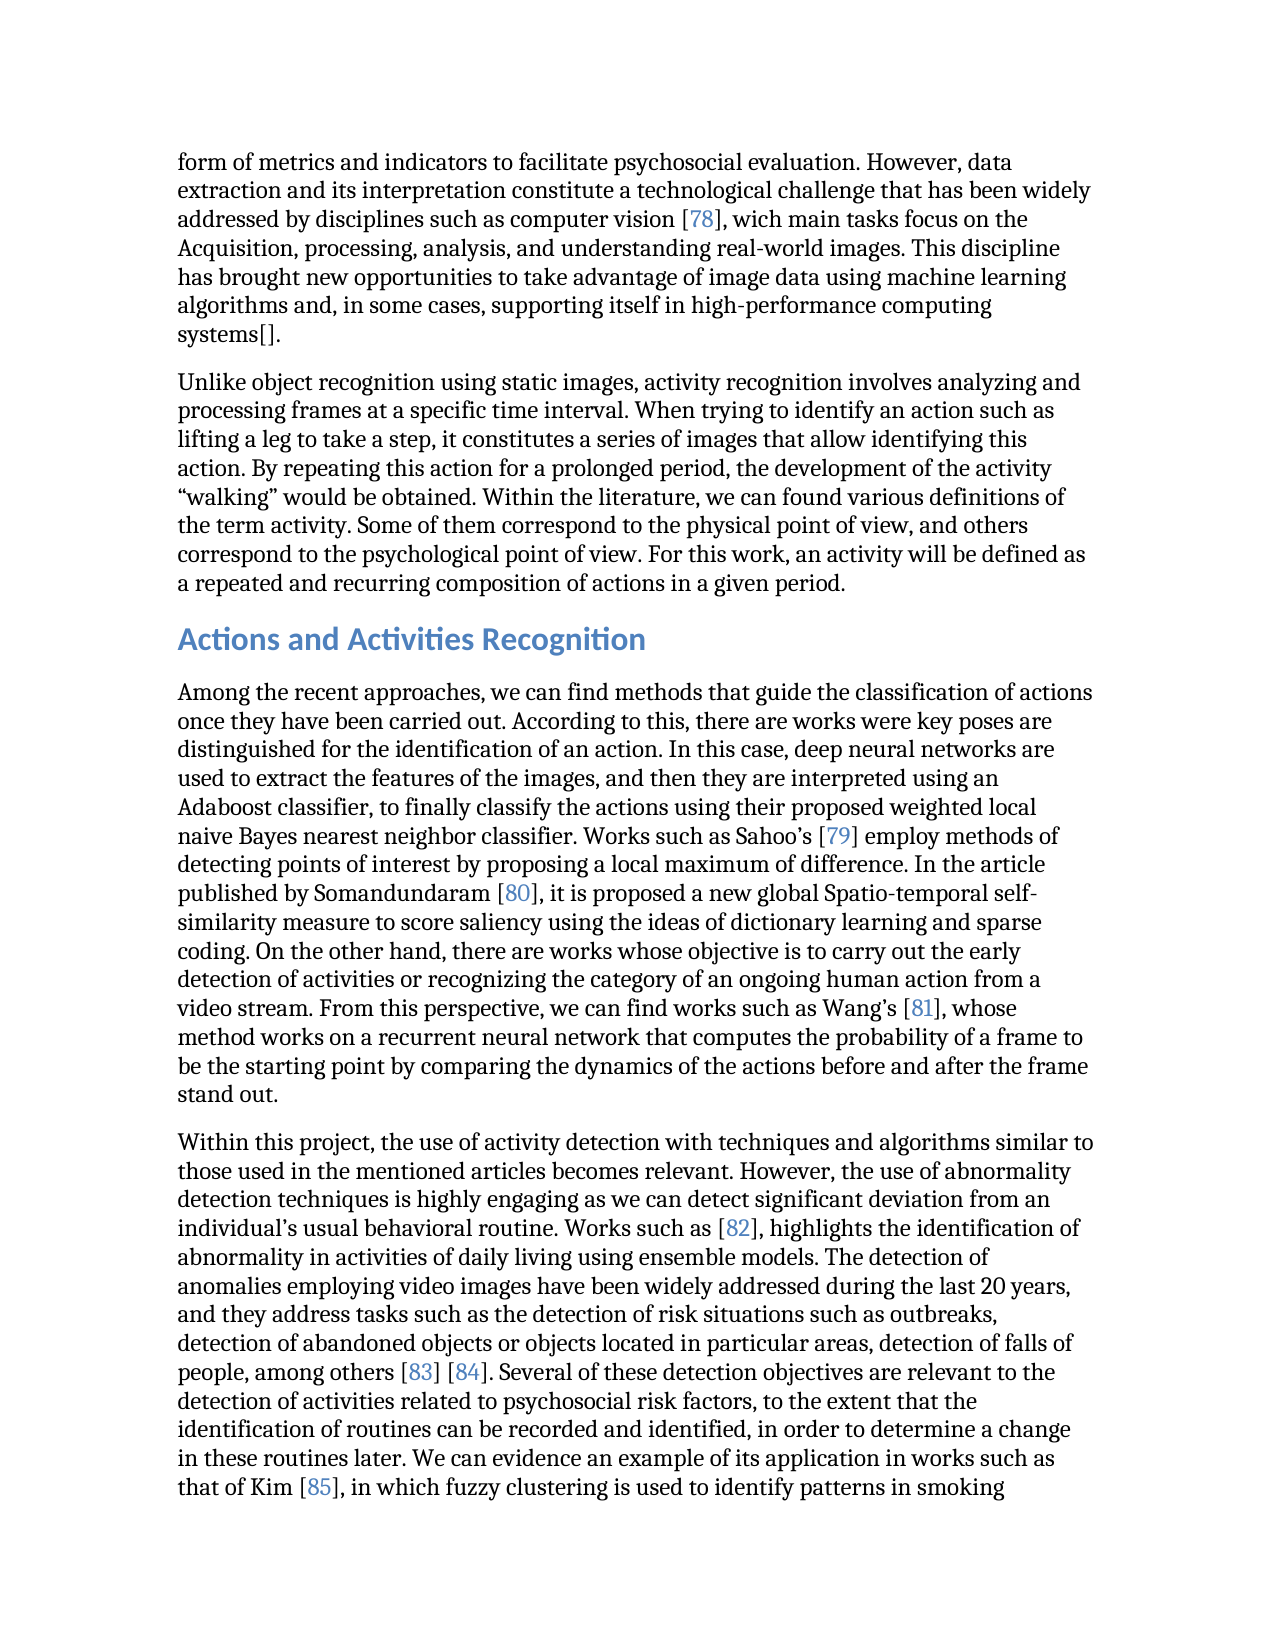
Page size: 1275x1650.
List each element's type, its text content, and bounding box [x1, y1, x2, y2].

subtitle Actions and Activities Recognition [177, 618, 1098, 659]
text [177, 148, 1098, 349]
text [177, 1128, 1098, 1502]
text Unlike object recognition using static images, activity recognition involves analyzing and processing frames at a specific time interval. When trying to identify an action such as lifting a leg to take a step, it constitutes a series of images that allow identifying this action. By repeating this action for a prolonged period, the development of the activity “walking” would be obtained. Within the literature, we can found various definitions of the term activity. Some of them correspond to the physical point of view, and others correspond to the psychological point of view. For this work, an activity will be defined as a repeated and recurring composition of actions in a given period. [177, 368, 1098, 598]
text Among the recent approaches, we can find methods that guide the classification of actions once they have been carried out. According to this, there are works were key poses are distinguished for the identification of an action. In this case, deep neural networks are used to extract the features of the images, and then they are interpreted using an Adaboost classifier, to finally classify the actions using their proposed weighted local naive Bayes nearest neighbor classifier. Works such as Sahoo’s [79] employ methods of detecting points of interest by proposing a local maximum of difference. In the article published by Somandundaram [80], it is proposed a new global Spatio-temporal self-similarity measure to score saliency using the ideas of dictionary learning and sparse coding. On the other hand, there are works whose objective is to carry out the early detection of activities or recognizing the category of an ongoing human action from a video stream. From this perspective, we can find works such as Wang’s [81], whose method works on a recurrent neural network that computes the probability of a frame to be the starting point by comparing the dynamics of the actions before and after the frame stand out. [177, 678, 1098, 1109]
